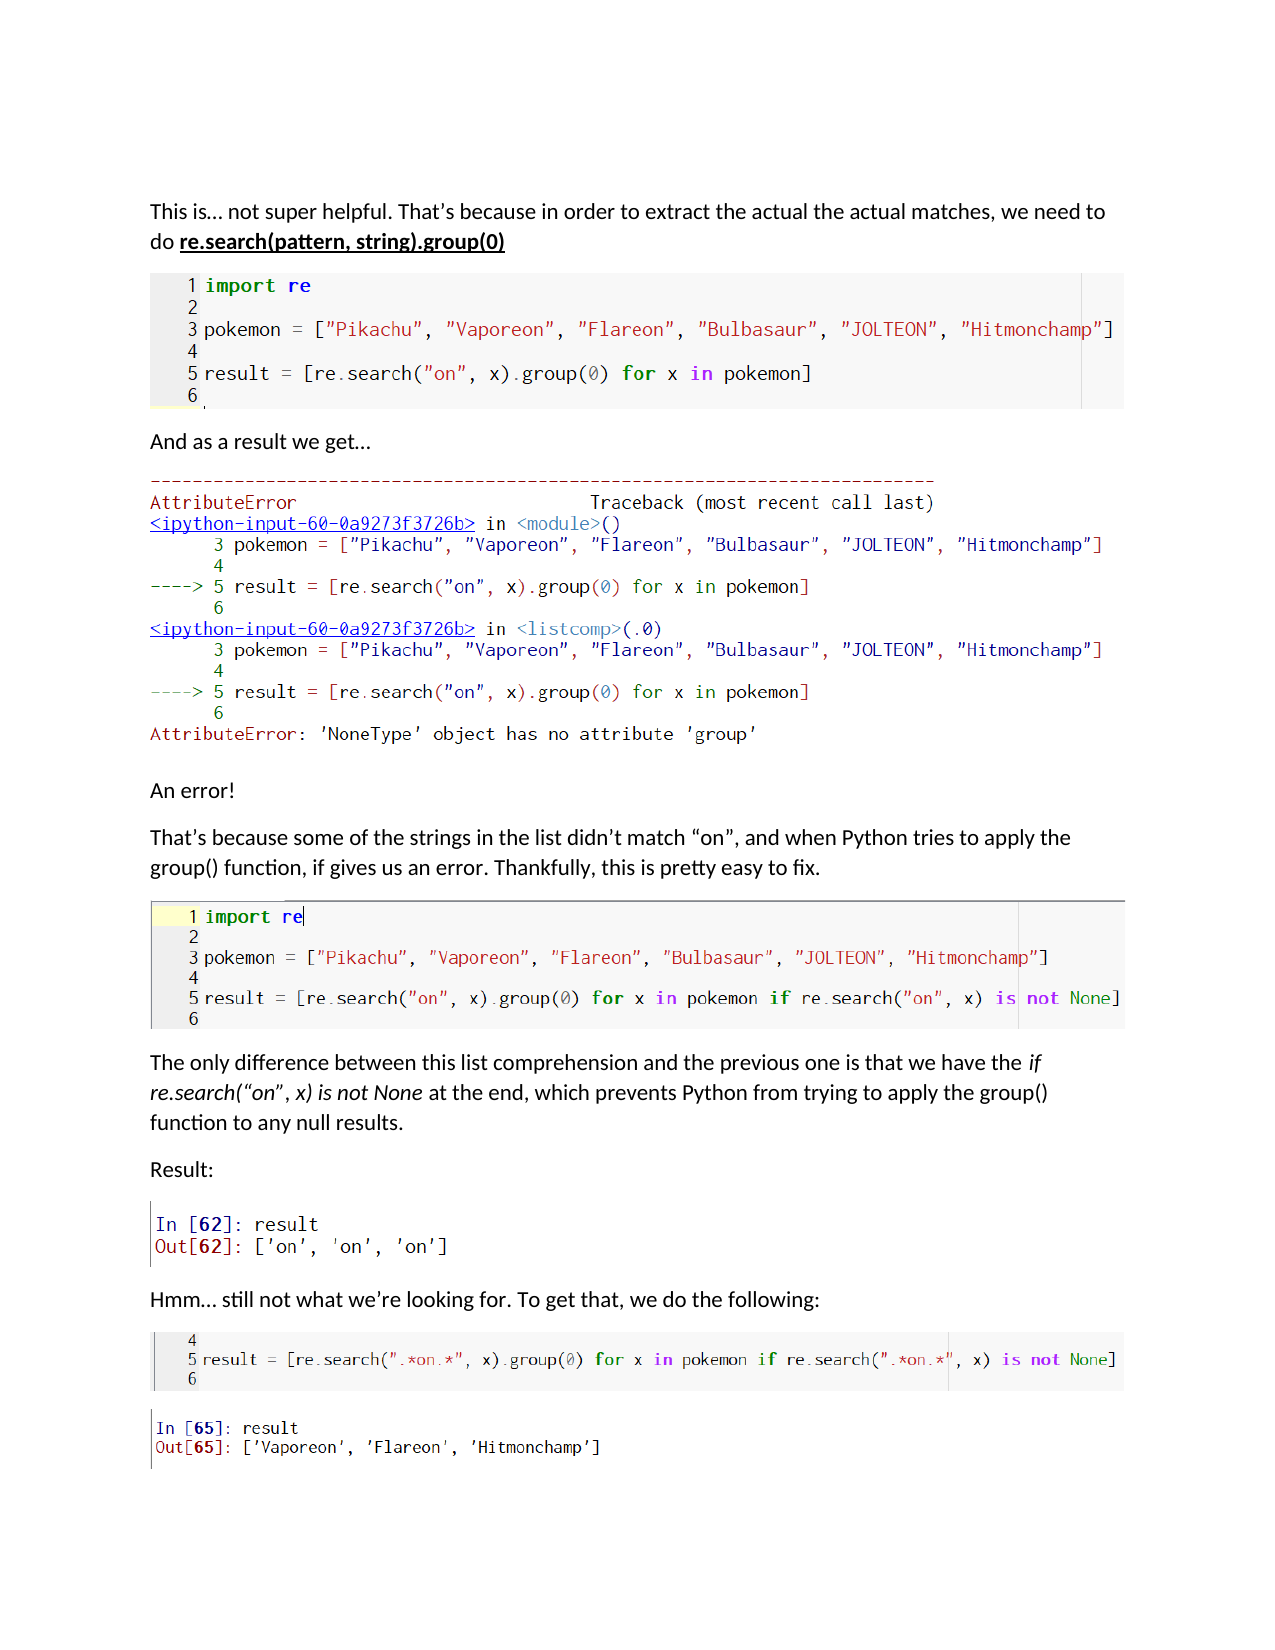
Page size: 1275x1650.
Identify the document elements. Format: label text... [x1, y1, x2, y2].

picture [150, 273, 1124, 409]
text And as a result we get… [150, 427, 1125, 455]
picture [150, 1332, 1124, 1391]
text Result: [150, 1155, 1125, 1183]
picture [150, 1201, 1124, 1267]
text The only difference between this list comprehension and the previous one is that we have the if re.search(“on”, x) is not None at the end, which prevents Python from trying to apply the group() function to any null results. [150, 1048, 1125, 1136]
text That’s because some of the strings in the list didn’t match “on”, and when Python tries to apply the group() function, if gives us an error. Thankfully, this is pretty easy to fix. [150, 823, 1125, 881]
picture [150, 1409, 1125, 1469]
text An error! [150, 776, 1125, 804]
picture [150, 900, 1125, 1029]
text This is… not super helpful. That’s because in order to extract the actual the actual matches, we need to do re.search(pattern, string).group(0) [150, 197, 1125, 255]
text Hmm… still not what we’re looking for. To get that, we do the following: [150, 1285, 1125, 1313]
picture [150, 474, 1125, 758]
